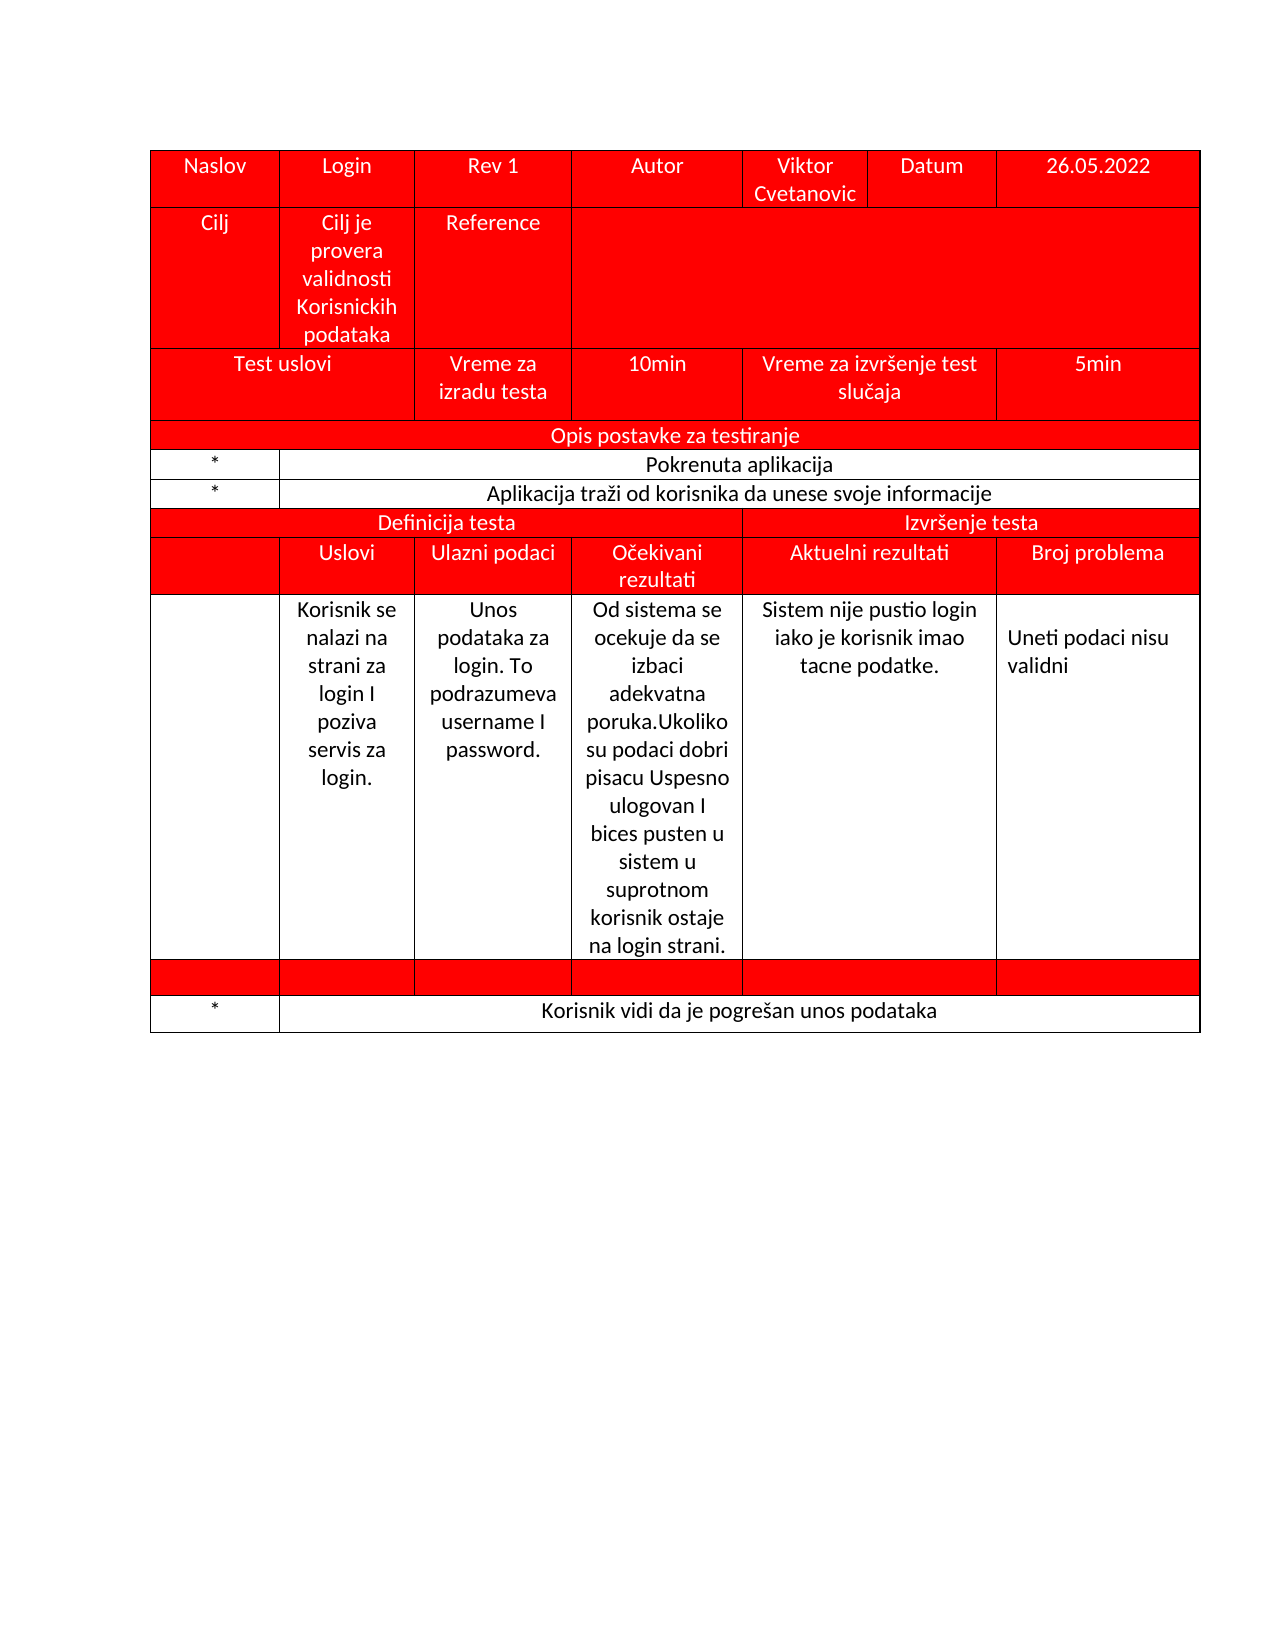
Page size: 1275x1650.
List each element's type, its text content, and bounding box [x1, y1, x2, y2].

table_cell Od sistema se ocekuje da se izbaci adekvatna poruka.Ukoliko su podaci dobri pisacu Uspesno ulogovan I bices pusten u sistem u suprotnom korisnik ostaje na login strani. [572, 595, 742, 959]
table_cell Očekivani rezultati [572, 538, 742, 594]
table_header Naslov [151, 151, 279, 207]
table_cell Test uslovi [151, 349, 414, 420]
table_cell Korisnik vidi da je pogrešan unos podataka [280, 996, 1199, 1032]
table_cell Vreme za izradu testa [415, 349, 571, 420]
table_header Viktor Cvetanovic [743, 151, 867, 207]
table_cell [415, 960, 571, 995]
table_cell * [151, 450, 279, 478]
table_cell Vreme za izvršenje test slučaja [743, 349, 996, 420]
table_cell 5min [997, 349, 1199, 420]
table_header Login [280, 151, 414, 207]
table_cell * [151, 996, 279, 1032]
table_cell [280, 960, 414, 995]
table_cell [997, 960, 1199, 995]
table_cell Izvršenje testa [743, 509, 1199, 537]
table_cell [151, 960, 279, 995]
table_cell Broj problema [997, 538, 1199, 594]
table_cell Ulazni podaci [415, 538, 571, 594]
table_header Autor [572, 151, 742, 207]
table_cell Korisnik se nalazi na strani za login I poziva servis za login. [280, 595, 414, 959]
table_cell [572, 960, 742, 995]
table_cell Reference [415, 208, 571, 348]
table_cell Unos podataka za login. To podrazumeva username I password. [415, 595, 571, 959]
table_cell Cilj je provera validnosti Korisnickih podataka [280, 208, 414, 348]
table_cell Definicija testa [151, 509, 742, 537]
table_cell Aktuelni rezultati [743, 538, 996, 594]
table_cell Sistem nije pustio login iako je korisnik imao tacne podatke. [743, 595, 996, 959]
table_header 26.05.2022 [997, 151, 1199, 207]
table_cell Cilj [151, 208, 279, 348]
table_cell [572, 208, 1199, 348]
table_cell Uslovi [280, 538, 414, 594]
table_cell Aplikacija traži od korisnika da unese svoje informacije [280, 480, 1199, 507]
table_cell Uneti podaci nisu validni [997, 595, 1199, 959]
table_cell [743, 960, 996, 995]
table_cell 10min [572, 349, 742, 420]
table_cell Opis postavke za testiranje [151, 421, 1199, 449]
table_cell [151, 595, 279, 959]
table_cell Pokrenuta aplikacija [280, 450, 1199, 478]
table_header Datum [868, 151, 996, 207]
table_cell [151, 538, 279, 594]
table_header Rev 1 [415, 151, 571, 207]
table_cell * [151, 480, 279, 507]
